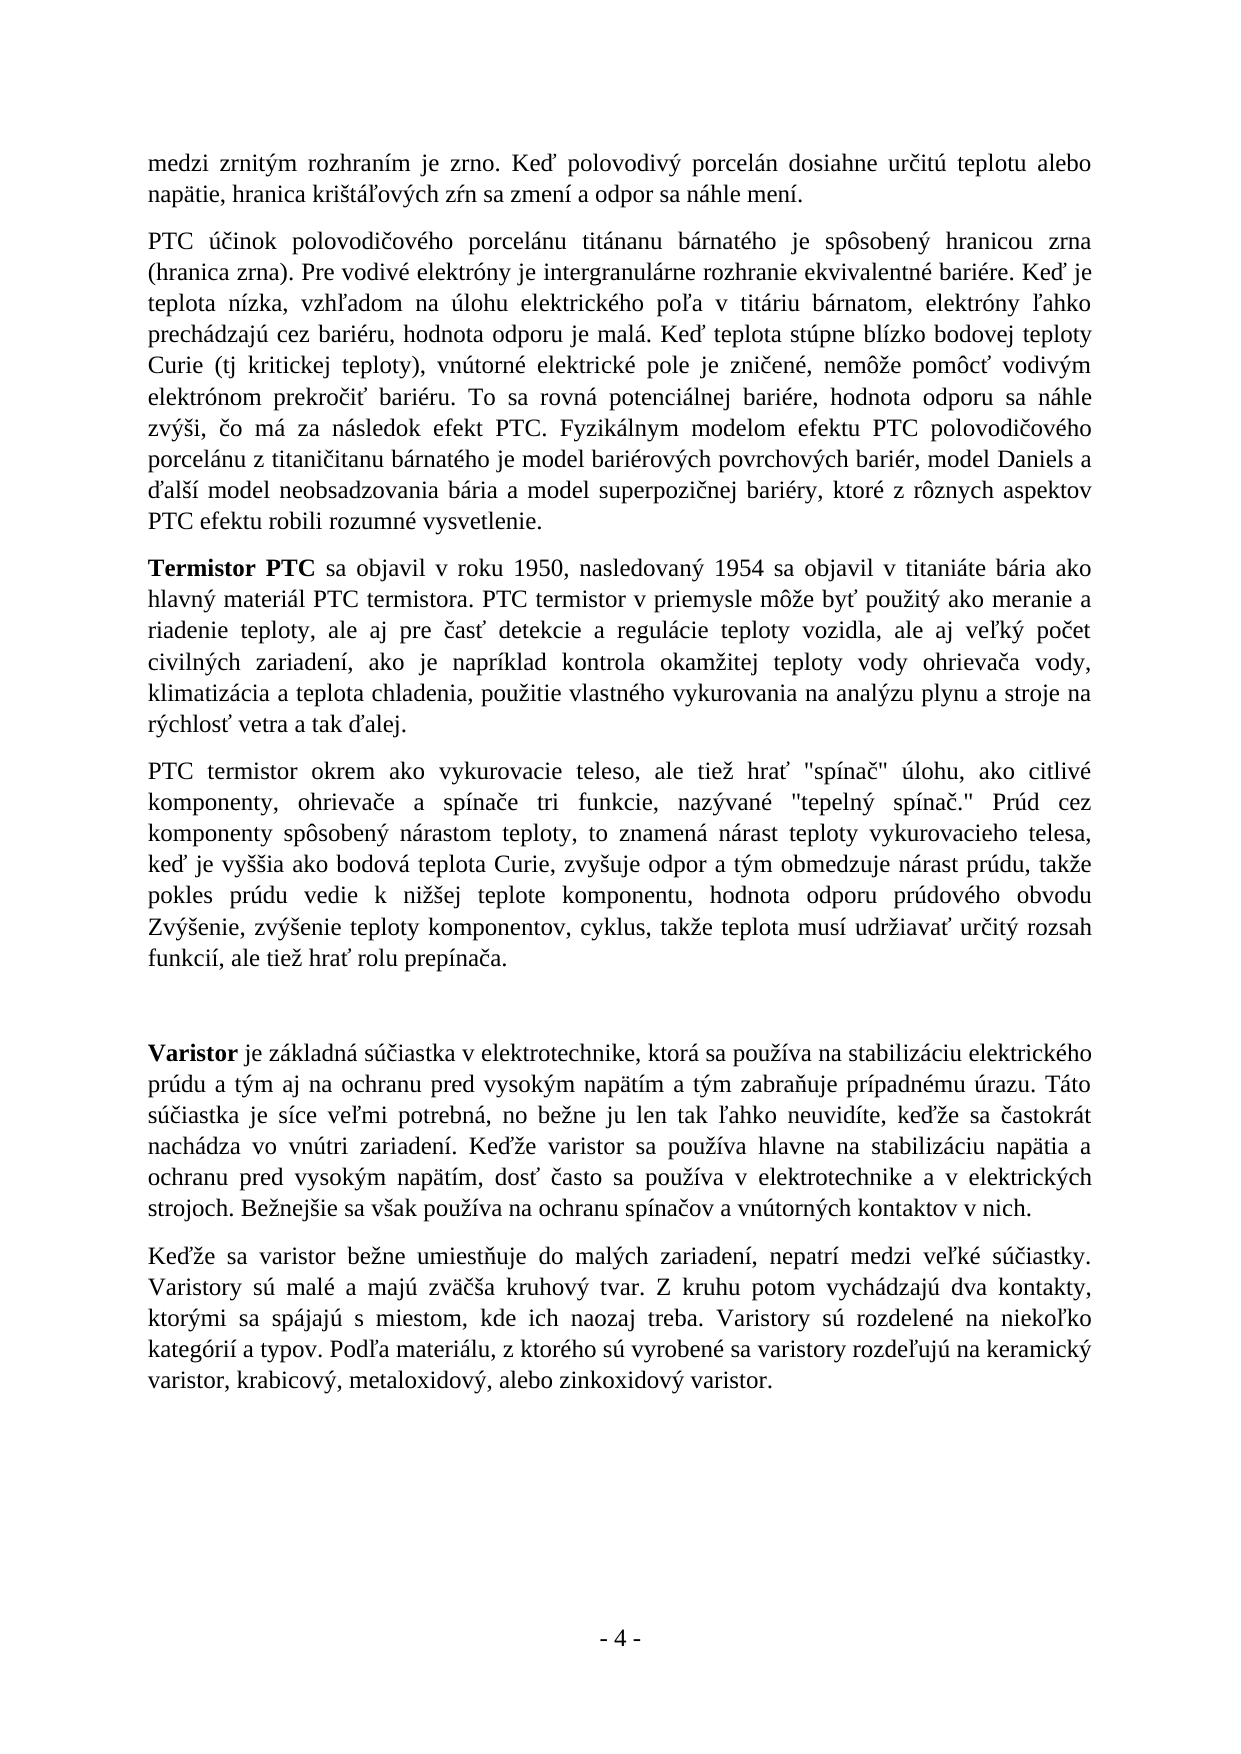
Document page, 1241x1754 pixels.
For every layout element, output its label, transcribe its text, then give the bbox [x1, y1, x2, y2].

text Varistor je základná súčiastka v elektrotechnike, ktorá sa používa na stabilizáciu elektrického prúdu a tým aj na ochranu pred vysokým napätím a tým zabraňuje prípadnému úrazu. Táto súčiastka je síce veľmi potrebná, no bežne ju len tak ľahko neuvidíte, keďže sa častokrát nachádza vo vnútri zariadení. Keďže varistor sa používa hlavne na stabilizáciu napätia a ochranu pred vysokým napätím, dosť často sa používa v elektrotechnike a v elektrických strojoch. Bežnejšie sa však používa na ochranu spínačov a vnútorných kontaktov v nich. [148, 1038, 1093, 1222]
text PTC účinok polovodičového porcelánu titánanu bárnatého je spôsobený hranicou zrna (hranica zrna). Pre vodivé elektróny je intergranulárne rozhranie ekvivalentné bariére. Keď je teplota nízka, vzhľadom na úlohu elektrického poľa v titáriu bárnatom, elektróny ľahko prechádzajú cez bariéru, hodnota odporu je malá. Keď teplota stúpne blízko bodovej teploty Curie (tj kritickej teploty), vnútorné elektrické pole je zničené, nemôže pomôcť vodivým elektrónom prekročiť bariéru. To sa rovná potenciálnej bariére, hodnota odporu sa náhle zvýši, čo má za následok efekt PTC. Fyzikálnym modelom efektu PTC polovodičového porcelánu z titaničitanu bárnatého je model bariérových povrchových bariér, model Daniels a ďalší model neobsadzovania bária a model superpozičnej bariéry, ktoré z rôznych aspektov PTC efektu robili rozumné vysvetlenie. [148, 226, 1093, 534]
text PTC termistor okrem ako vykurovacie teleso, ale tiež hrať "spínač" úlohu, ako citlivé komponenty, ohrievače a spínače tri funkcie, nazývané "tepelný spínač." Prúd cez komponenty spôsobený nárastom teploty, to znamená nárast teploty vykurovacieho telesa, keď je vyššia ako bodová teplota Curie, zvyšuje odpor a tým obmedzuje nárast prúdu, takže pokles prúdu vedie k nižšej teplote komponentu, hodnota odporu prúdového obvodu Zvýšenie, zvýšenie teploty komponentov, cyklus, takže teplota musí udržiavať určitý rozsah funkcií, ale tiež hrať rolu prepínača. [148, 756, 1093, 971]
text Termistor PTC sa objavil v roku 1950, nasledovaný 1954 sa objavil v titaniáte bária ako hlavný materiál PTC termistora. PTC termistor v priemysle môže byť použitý ako meranie a riadenie teploty, ale aj pre časť detekcie a regulácie teploty vozidla, ale aj veľký počet civilných zariadení, ako je napríklad kontrola okamžitej teploty vody ohrievača vody, klimatizácia a teplota chladenia, použitie vlastného vykurovania na analýzu plynu a stroje na rýchlosť vetra a tak ďalej. [148, 553, 1093, 737]
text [148, 148, 1093, 207]
text Keďže sa varistor bežne umiestňuje do malých zariadení, nepatrí medzi veľké súčiastky. Varistory sú malé a majú zväčša kruhový tvar. Z kruhu potom vychádzajú dva kontakty, ktorými sa spájajú s miestom, kde ich naozaj treba. Varistory sú rozdelené na niekoľko kategórií a typov. Podľa materiálu, z ktorého sú vyrobené sa varistory rozdeľujú na keramický varistor, krabicový, metaloxidový, alebo zinkoxidový varistor. [148, 1241, 1093, 1394]
